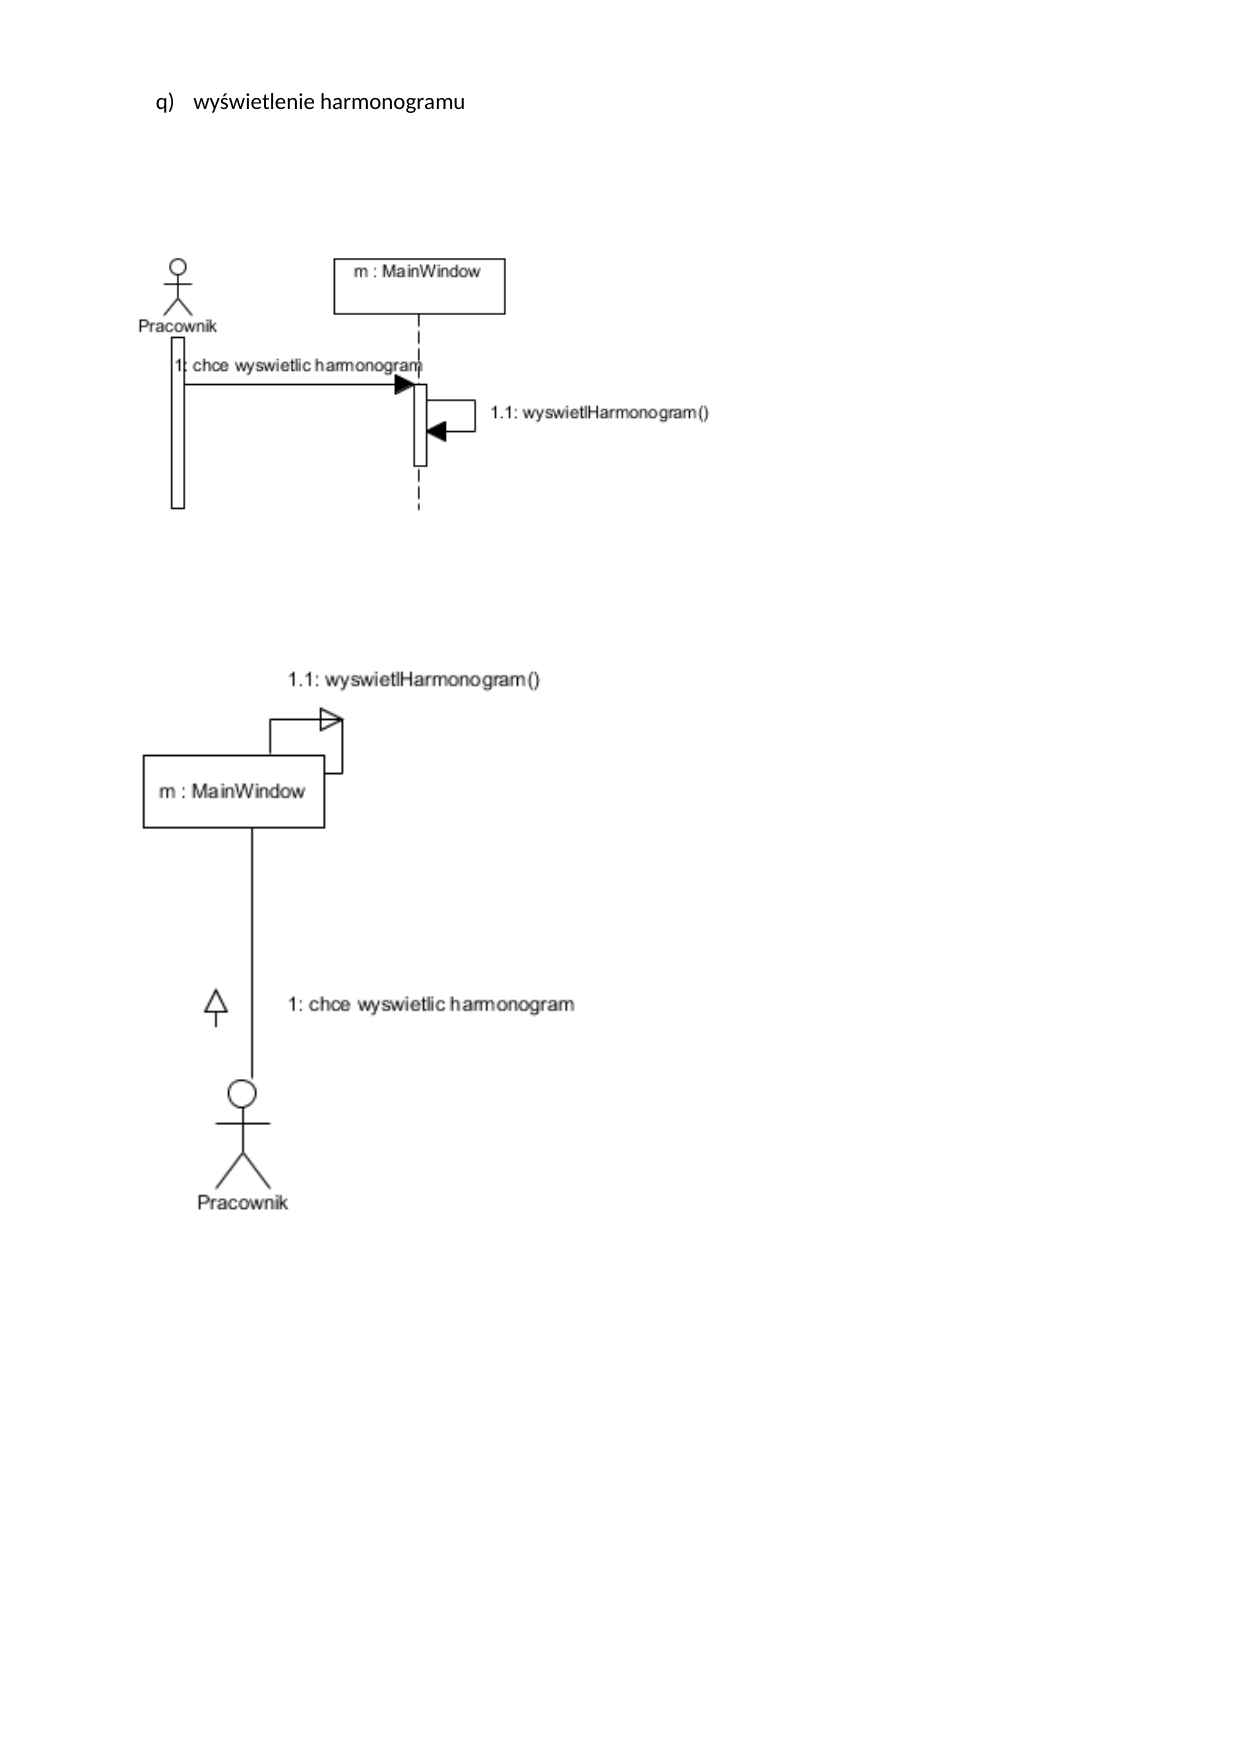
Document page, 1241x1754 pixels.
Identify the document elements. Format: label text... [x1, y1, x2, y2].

picture [118, 663, 591, 1226]
picture [118, 246, 714, 533]
list wyświetlenie harmonogramu [156, 87, 1122, 115]
